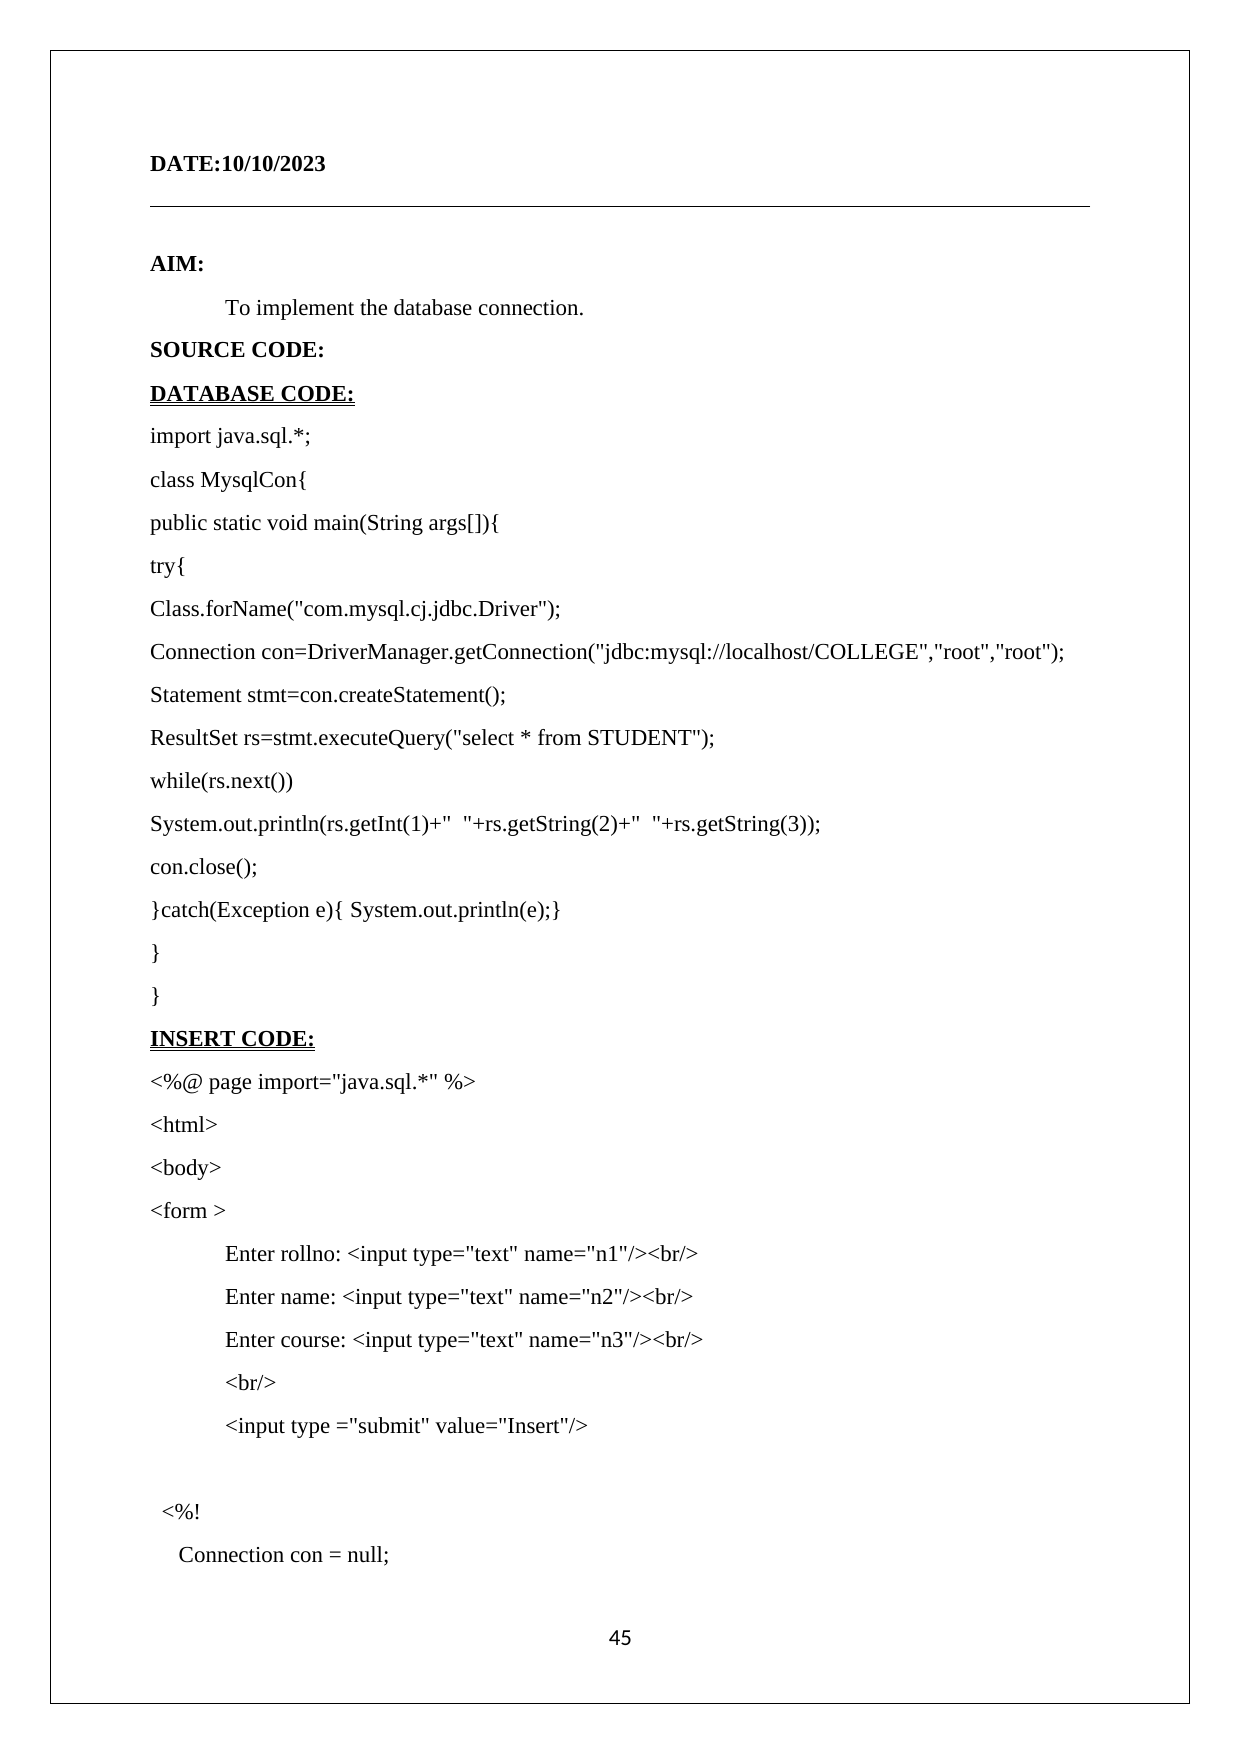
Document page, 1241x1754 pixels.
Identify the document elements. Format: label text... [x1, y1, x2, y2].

text <%@ page import="java.sql.*" %> [150, 1068, 1090, 1094]
text SOURCE CODE: [150, 337, 1090, 363]
text }catch(Exception e){ System.out.println(e);} [150, 896, 1090, 922]
text AIM: [150, 251, 1090, 277]
text public static void main(String args[]){ [150, 509, 1090, 535]
text Connection con = null; [150, 1541, 1090, 1567]
text To implement the database connection. [150, 293, 1090, 320]
text } [150, 982, 1090, 1008]
text ResultSet rs=stmt.executeQuery("select * from STUDENT"); [150, 724, 1090, 750]
text Statement stmt=con.createStatement(); [150, 681, 1090, 707]
text Enter course: <input type="text" name="n3"/><br/> [150, 1326, 1090, 1352]
text import java.sql.*; [150, 423, 1090, 449]
text System.out.println(rs.getInt(1)+" "+rs.getString(2)+" "+rs.getString(3)); [150, 810, 1090, 836]
text <%! [150, 1498, 1090, 1524]
text try{ [150, 552, 1090, 578]
text <br/> [150, 1369, 1090, 1395]
text } [150, 939, 1090, 965]
text Class.forName("com.mysql.cj.jdbc.Driver"); [150, 595, 1090, 621]
text DATABASE CODE: [150, 379, 1090, 406]
text Enter name: <input type="text" name="n2"/><br/> [150, 1283, 1090, 1309]
text class MysqlCon{ [150, 466, 1090, 492]
text con.close(); [150, 853, 1090, 879]
text <input type ="submit" value="Insert"/> [150, 1412, 1090, 1438]
text Enter rollno: <input type="text" name="n1"/><br/> [150, 1240, 1090, 1266]
text DATE:10/10/2023 [150, 150, 1090, 176]
text while(rs.next()) [150, 767, 1090, 793]
text <form > [150, 1197, 1090, 1223]
text INSERT CODE: [150, 1025, 1090, 1051]
text Connection con=DriverManager.getConnection("jdbc:mysql://localhost/COLLEGE","root","root"); [150, 638, 1090, 664]
text <body> [150, 1154, 1090, 1180]
text <html> [150, 1111, 1090, 1137]
